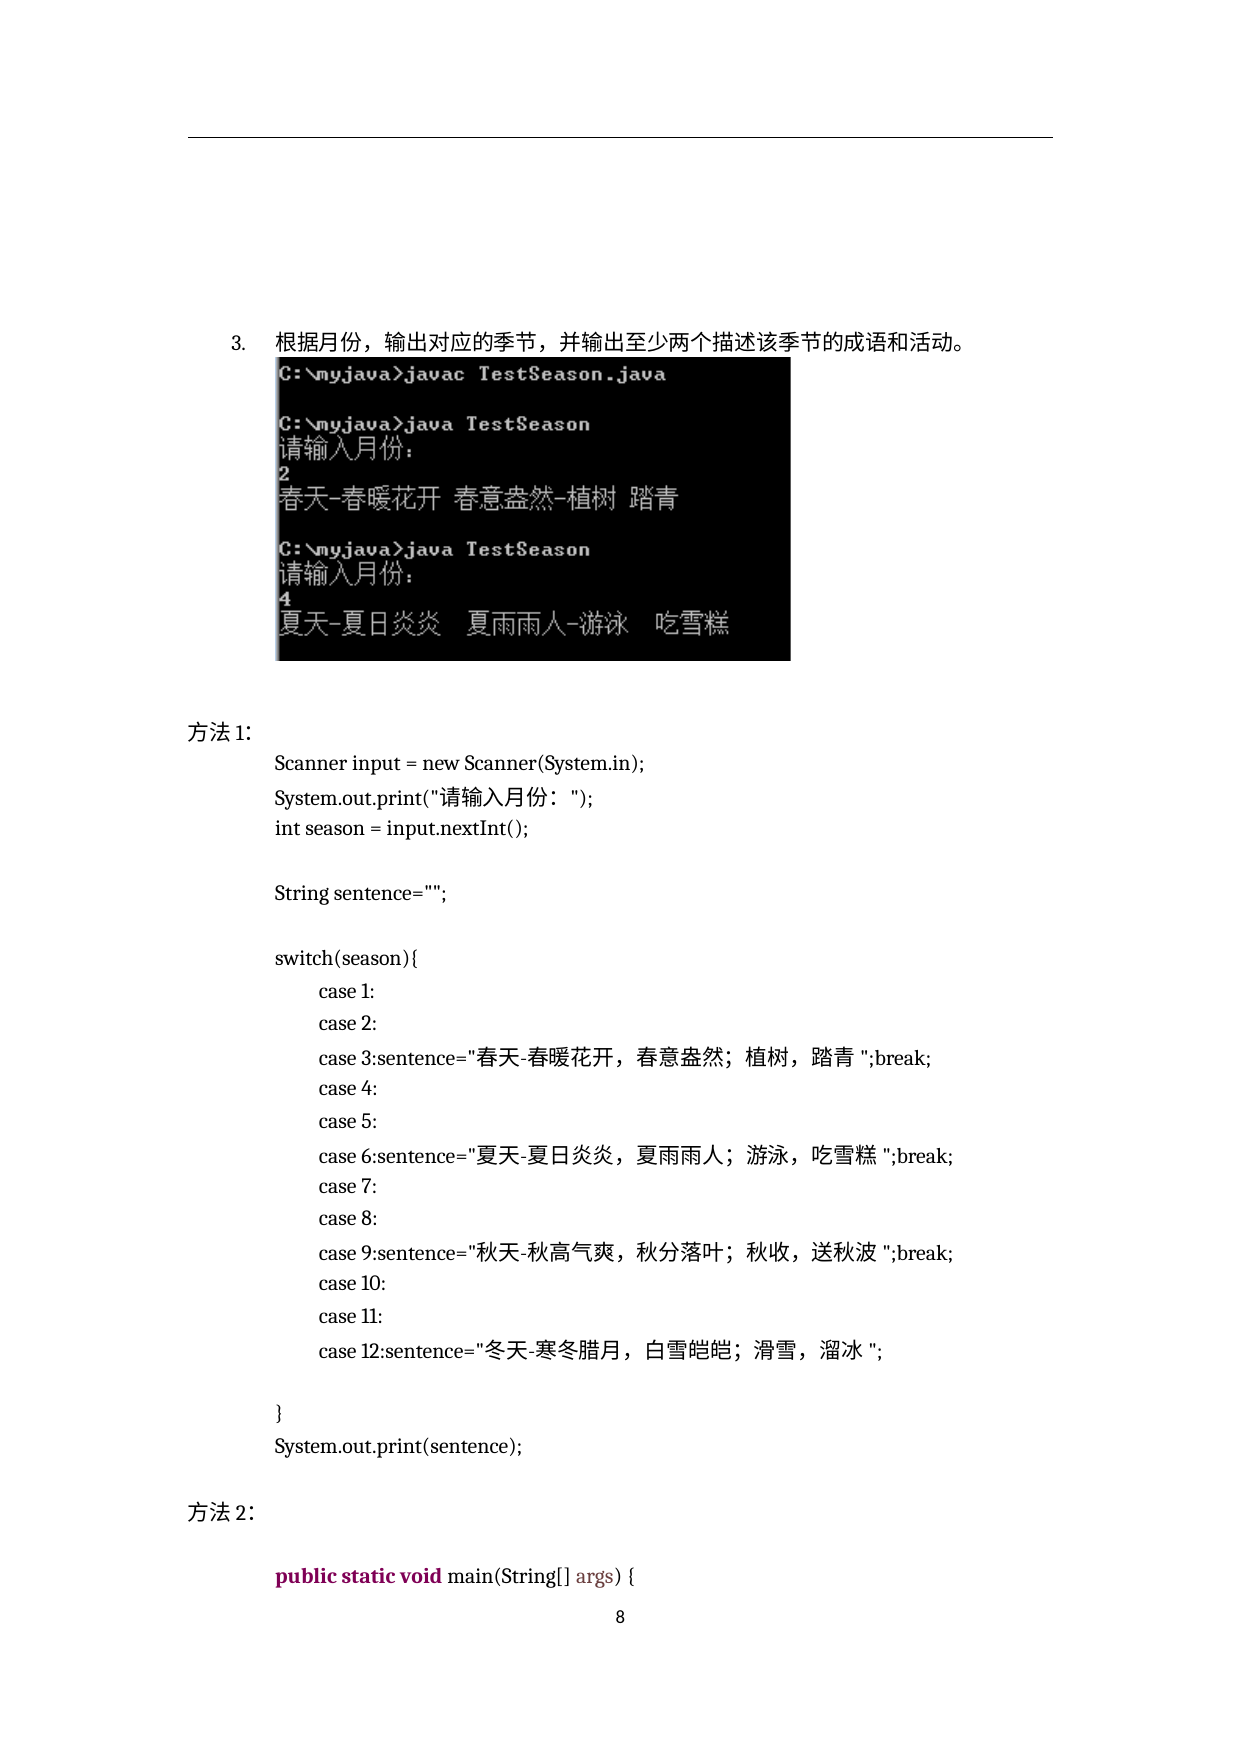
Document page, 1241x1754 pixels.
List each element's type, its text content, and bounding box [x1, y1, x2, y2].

text public static void main(String[] args) { [275, 1560, 1053, 1592]
text case 11: [187, 1300, 1053, 1332]
text case 12:sentence="冬天-寒冬腊月，白雪皑皑；滑雪，溜冰 "; [187, 1332, 1053, 1365]
text 方法2： [187, 1495, 1053, 1527]
text case 3:sentence="春天-春暖花开，春意盎然；植树，踏青 ";break; [187, 1040, 1053, 1072]
list 根据月份，输出对应的季节，并输出至少两个描述该季节的成语和活动。 [231, 325, 1053, 357]
text case 8: [187, 1202, 1053, 1235]
text case 10: [187, 1267, 1053, 1300]
text System.out.print("请输入月份："); [187, 780, 1053, 812]
picture [275, 357, 791, 661]
text String sentence=""; [187, 877, 1053, 910]
text case 5: [187, 1105, 1053, 1137]
text switch(season){ [187, 942, 1053, 975]
text case 2: [187, 1007, 1053, 1040]
text } [187, 1397, 1053, 1430]
text Scanner input = new Scanner(System.in); [187, 747, 1053, 780]
text case 6:sentence="夏天-夏日炎炎，夏雨雨人；游泳，吃雪糕 ";break; [187, 1137, 1053, 1170]
text case 4: [187, 1072, 1053, 1105]
text int season = input.nextInt(); [187, 812, 1053, 845]
text 方法1： [187, 715, 1053, 747]
text case 1: [187, 975, 1053, 1007]
text case 9:sentence="秋天-秋高气爽，秋分落叶；秋收，送秋波 ";break; [187, 1235, 1053, 1267]
text case 7: [187, 1170, 1053, 1202]
text System.out.print(sentence); [187, 1430, 1053, 1462]
